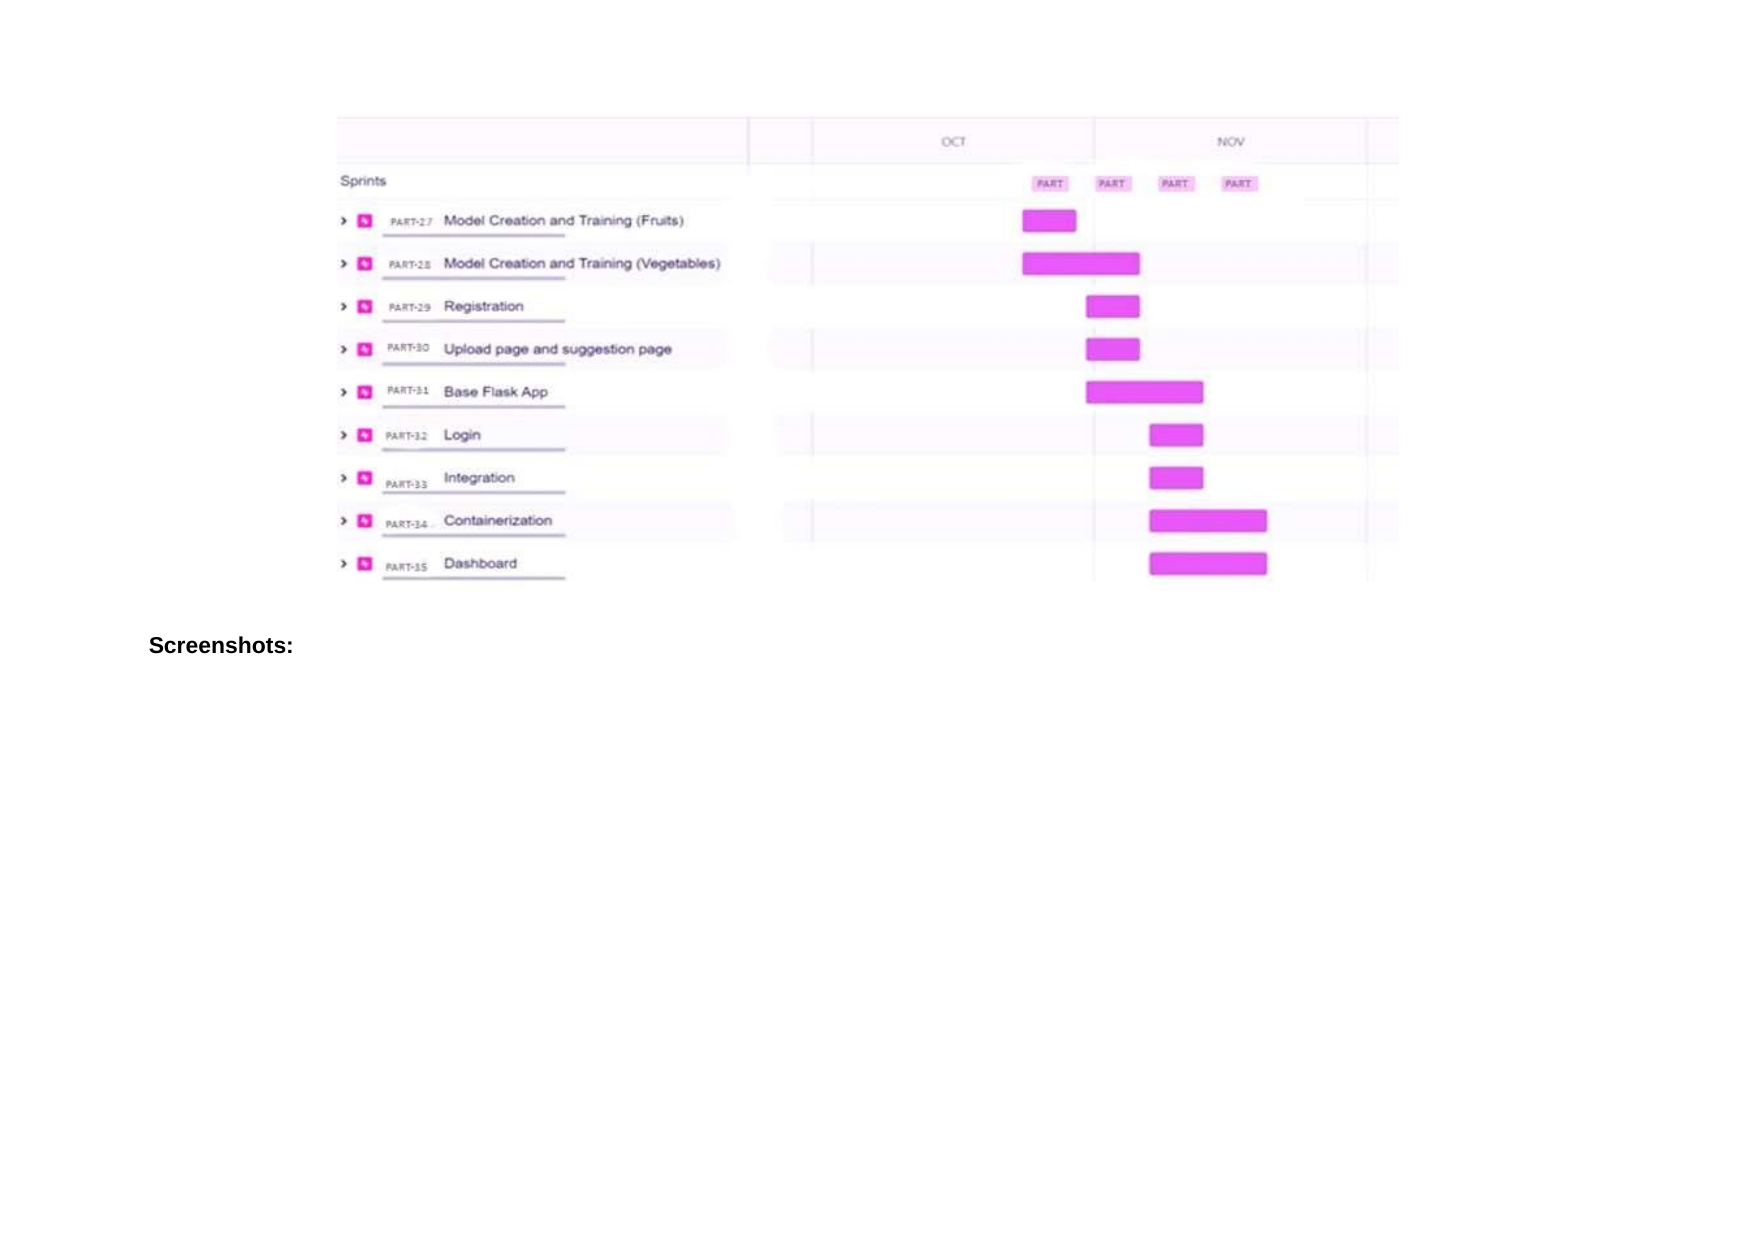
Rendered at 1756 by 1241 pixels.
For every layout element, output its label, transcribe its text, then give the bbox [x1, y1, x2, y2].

picture [337, 114, 1399, 591]
text Screenshots: [148, 632, 1688, 658]
